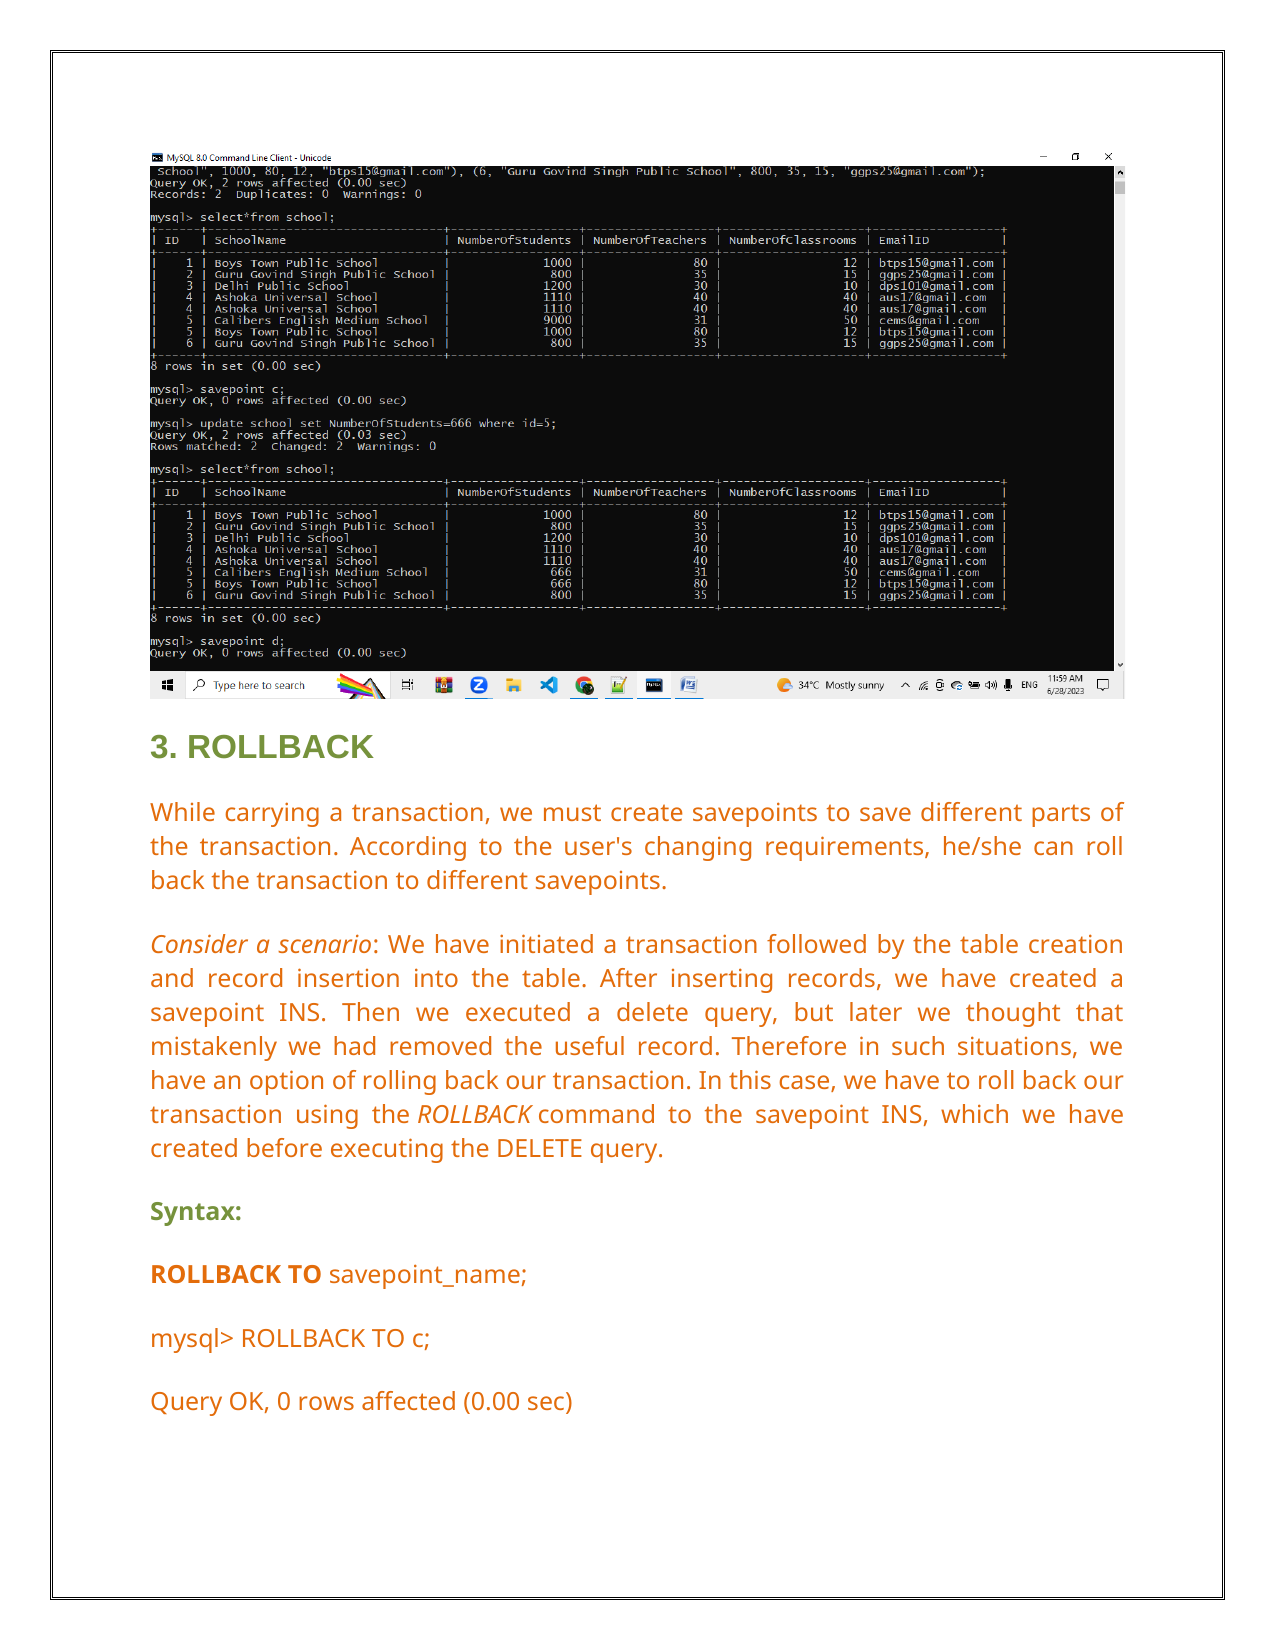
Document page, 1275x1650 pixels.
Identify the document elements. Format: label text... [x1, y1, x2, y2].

text Syntax: [150, 1194, 1125, 1228]
text 3. ROLLBACK [150, 727, 1125, 766]
text Query OK, 0 rows affected (0.00 sec) [150, 1383, 1125, 1418]
text ROLLBACK TO savepoint_name; [150, 1257, 1125, 1291]
text mysql> ROLLBACK TO c; [150, 1320, 1125, 1354]
text Consider a scenario: We have initiated a transaction followed by the table creation and record insertion into the table. After inserting records, we have created a savepoint INS. Then we executed a delete query, but later we thought that mistakenly we had removed the useful record. Therefore in such situations, we have an option of rolling back our transaction. In this case, we have to roll back our transaction using the ROLLBACK command to the savepoint INS, which we have created before executing the DELETE query. [150, 926, 1125, 1165]
text While carrying a transaction, we must create savepoints to save different parts of the transaction. According to the user's changing requirements, he/she can roll back the transaction to different savepoints. [150, 795, 1125, 897]
picture [150, 150, 1125, 699]
